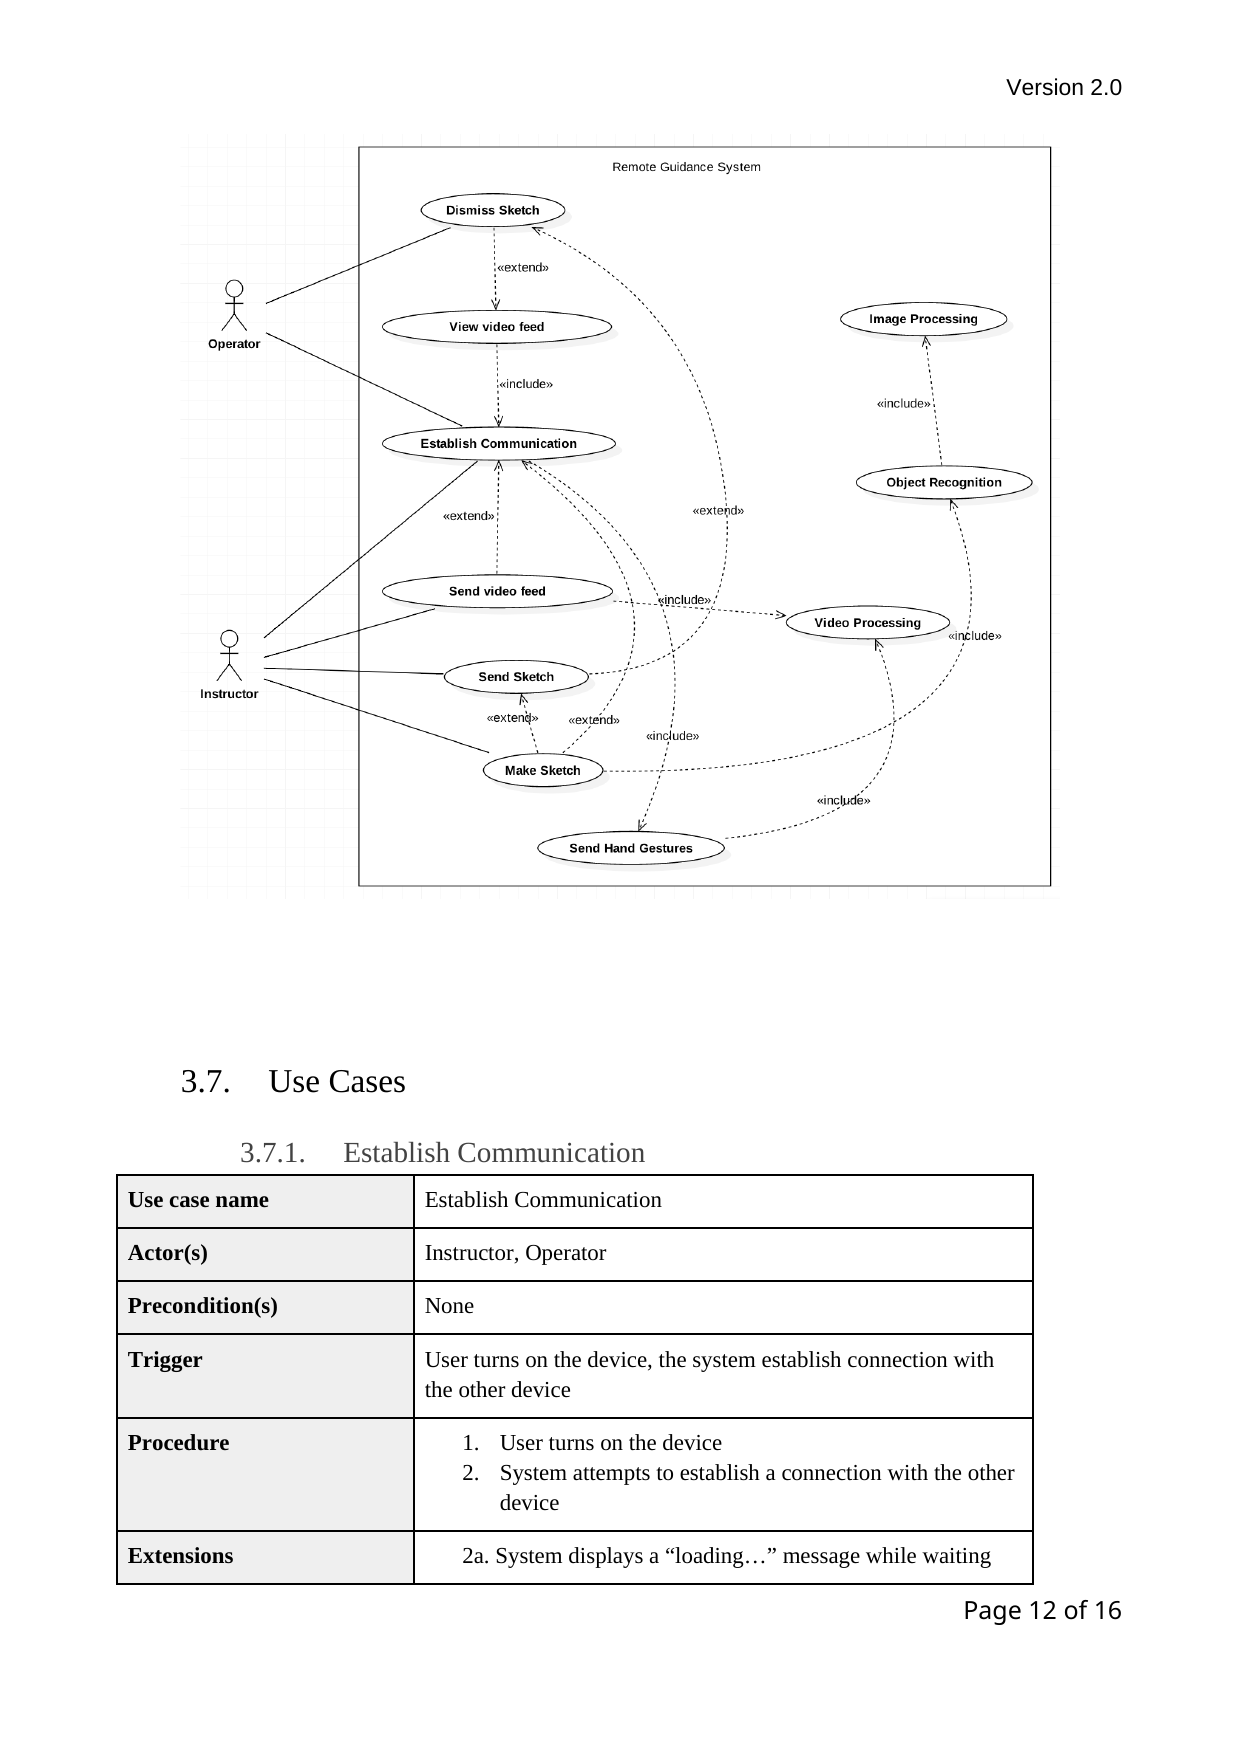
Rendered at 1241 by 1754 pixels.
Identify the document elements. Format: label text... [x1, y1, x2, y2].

table_cell Instructor, Operator [415, 1229, 1032, 1280]
table_header Use case name [118, 1176, 413, 1227]
subtitle Use Cases [231, 1061, 1122, 1099]
table_header Establish Communication [415, 1176, 1032, 1227]
table_cell Extensions [118, 1532, 413, 1583]
table_cell Procedure [118, 1419, 413, 1530]
table_cell None [415, 1282, 1032, 1333]
table_cell User turns on the device, the system establish connection with the other device [415, 1335, 1032, 1417]
table_cell Precondition(s) [118, 1282, 413, 1333]
picture [180, 134, 1060, 899]
table_cell Trigger [118, 1335, 413, 1417]
table_cell User turns on the device System attempts to establish a connection with the other device [415, 1419, 1032, 1530]
table_cell Actor(s) [118, 1229, 413, 1280]
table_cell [415, 1532, 1032, 1583]
subtitle Establish Communication [306, 1135, 1122, 1169]
